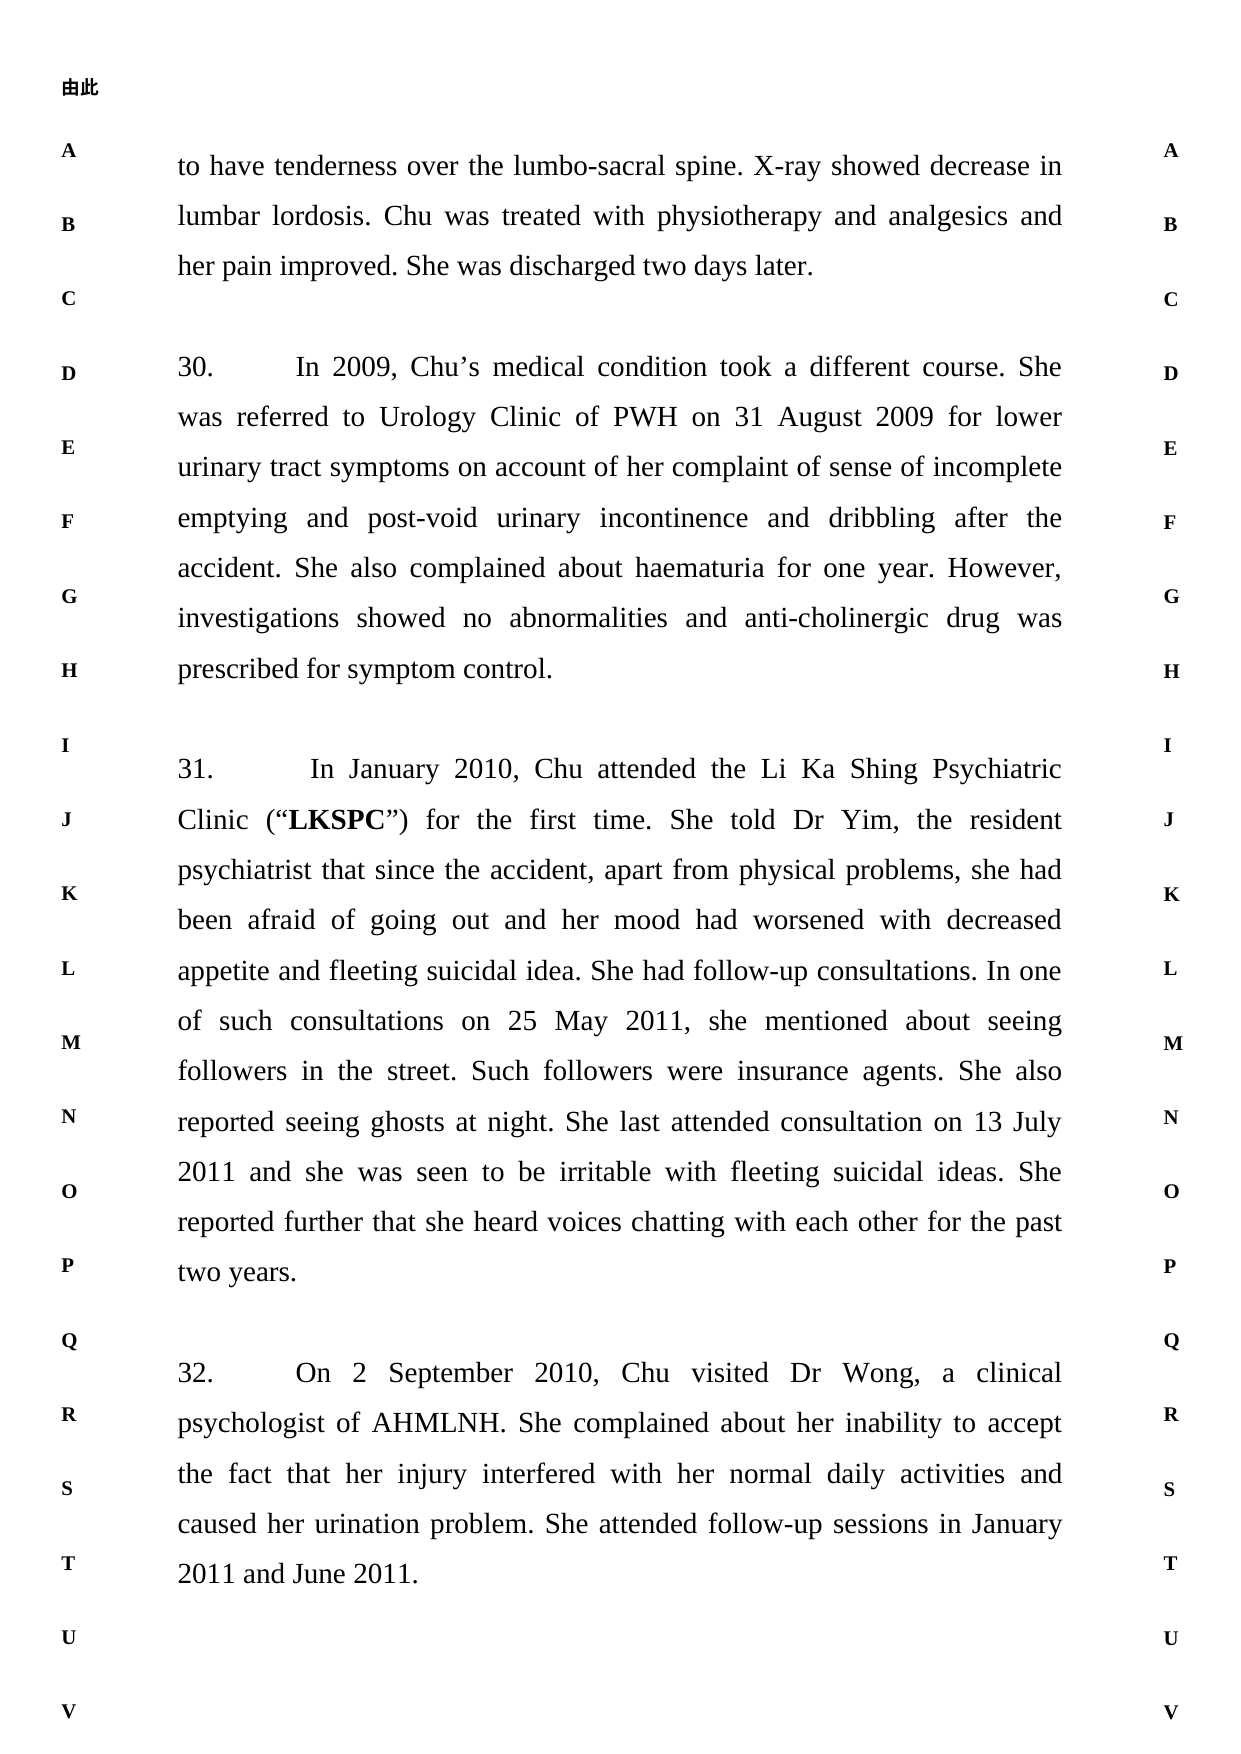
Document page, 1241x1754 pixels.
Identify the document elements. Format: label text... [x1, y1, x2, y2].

text 32. On 2 September 2010, Chu visited Dr Wong, a clinical psychologist of AHMLNH. She complained about her inability to accept the fact that her injury interfered with her normal daily activities and caused her urination problem. She attended follow-up sessions in January 2011 and June 2011. [177, 1355, 1063, 1590]
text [177, 148, 1063, 282]
text 31. In January 2010, Chu attended the Li Ka Shing Psychiatric Clinic (“LKSPC”) for the first time. She told Dr Yim, the resident psychiatrist that since the accident, apart from physical problems, she had been afraid of going out and her mood had worsened with decreased appetite and fleeting suicidal idea. She had follow-up consultations. In one of such consultations on 25 May 2011, she mentioned about seeing followers in the street. Such followers were insurance agents. She also reported seeing ghosts at night. She last attended consultation on 13 July 2011 and she was seen to be irritable with fleeting suicidal ideas. She reported further that she heard voices chatting with each other for the past two years. [177, 751, 1063, 1288]
text 30. In 2009, Chu’s medical condition took a different course. She was referred to Urology Clinic of PWH on 31 August 2009 for lower urinary tract symptoms on account of her complaint of sense of incomplete emptying and post-void urinary incontinence and dribbling after the accident. She also complained about haematuria for one year. However, investigations showed no abnormalities and anti-cholinergic drug was prescribed for symptom control. [177, 349, 1063, 684]
